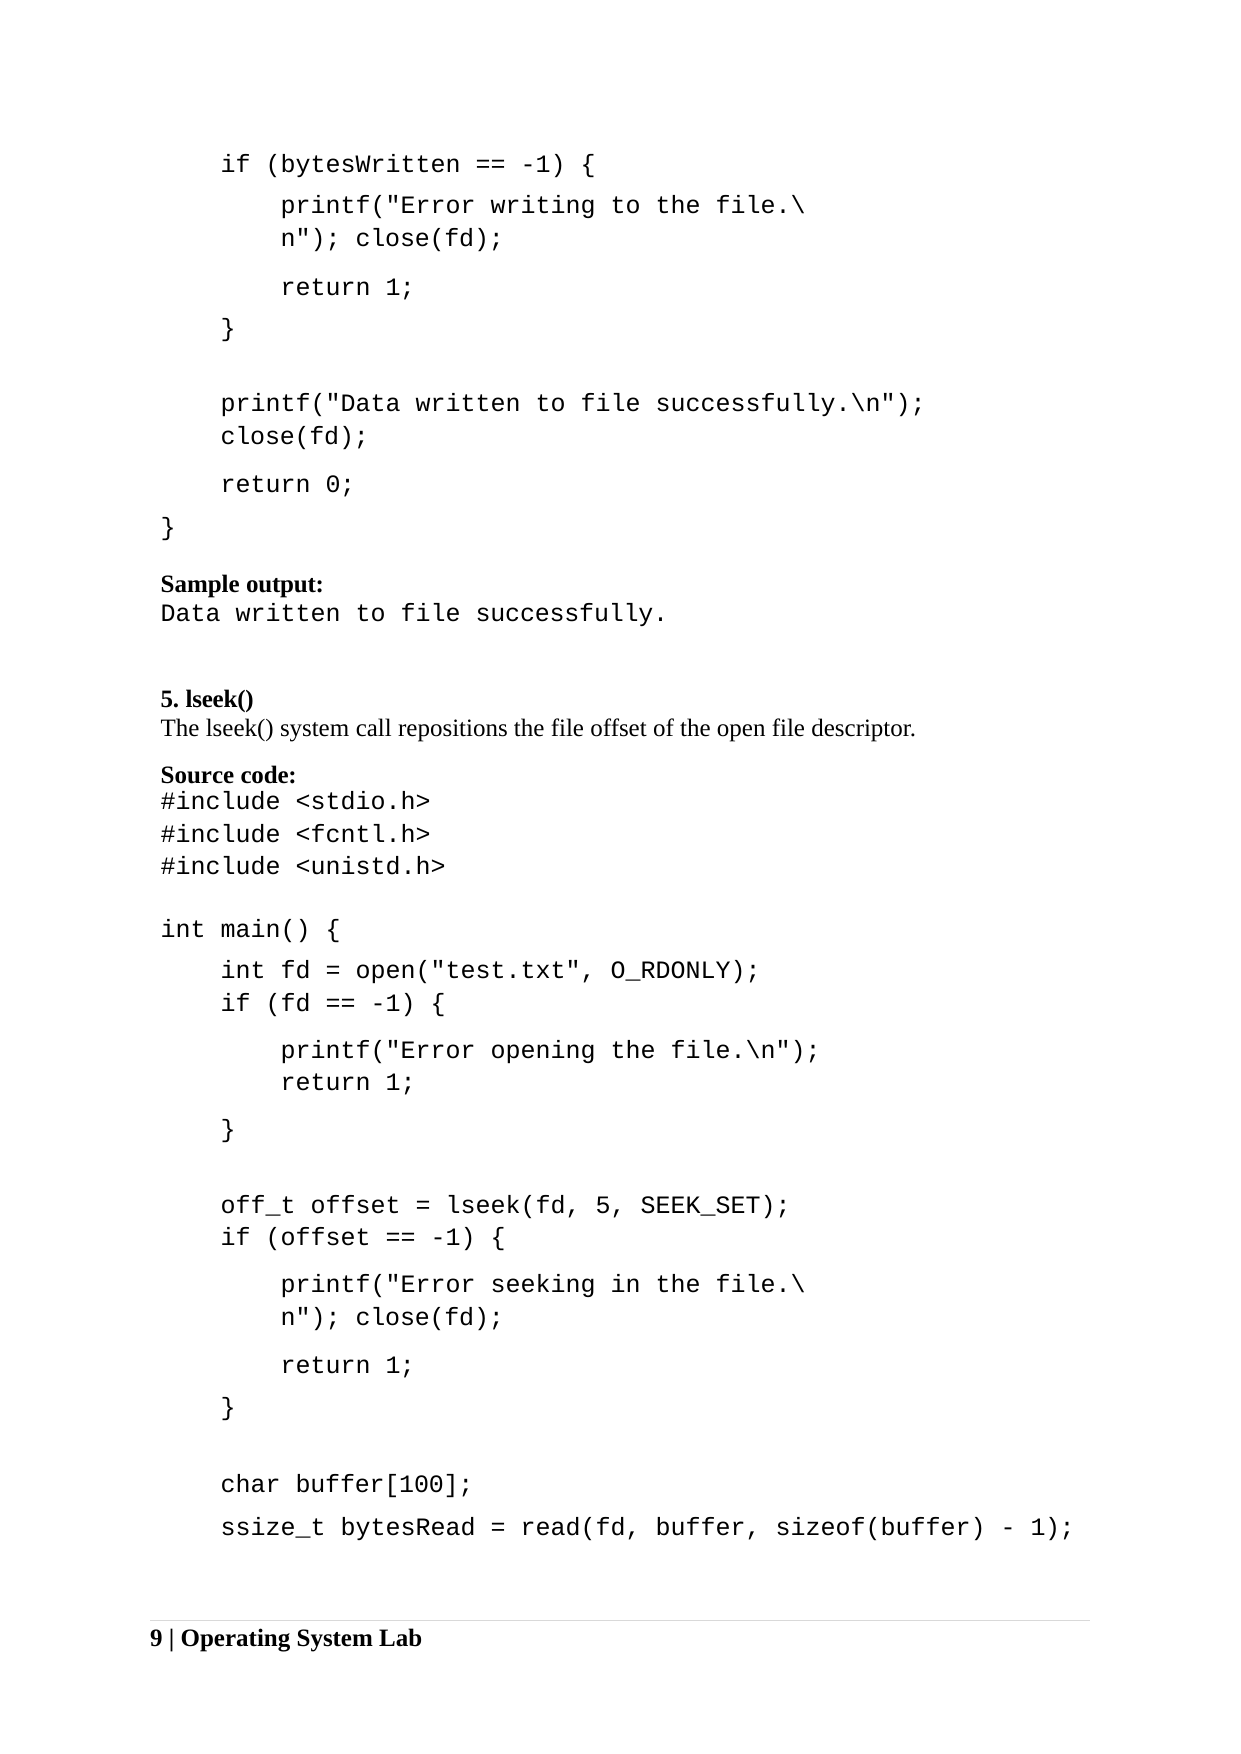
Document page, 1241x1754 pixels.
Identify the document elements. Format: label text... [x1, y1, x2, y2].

text return 1; [280, 1351, 1090, 1380]
text #include <stdio.h> #include <fcntl.h> #include <unistd.h> [160, 789, 525, 882]
text } [160, 513, 1090, 541]
text int fd = open("test.txt", O_RDONLY); if (fd == -1) { [220, 958, 761, 1018]
text printf("Data written to file successfully.\n"); close(fd); [220, 391, 1031, 452]
text off_t offset = lseek(fd, 5, SEEK_SET); if (offset == -1) { [220, 1192, 791, 1253]
text } [220, 1117, 1090, 1145]
text return 0; [220, 470, 1090, 498]
text if (bytesWritten == -1) { [220, 150, 1090, 178]
text Data written to file successfully. [160, 598, 1090, 627]
text } [220, 315, 1090, 344]
text return 1; [280, 272, 1090, 301]
subtitle Sample output: [160, 570, 1090, 598]
subtitle Source code: [160, 761, 1090, 789]
text printf("Error seeking in the file.\n"); close(fd); [280, 1272, 855, 1333]
text } [220, 1394, 1090, 1423]
text The lseek() system call repositions the file offset of the open file descriptor. [160, 713, 1031, 742]
subtitle lseek() [160, 684, 1090, 713]
text ssize_t bytesRead = read(fd, buffer, sizeof(buffer) - 1); [220, 1513, 1090, 1541]
text printf("Error opening the file.\n"); return 1; [280, 1037, 822, 1098]
text char buffer[100]; [220, 1470, 1090, 1498]
text printf("Error writing to the file.\n"); close(fd); [280, 193, 855, 254]
text int main() { [160, 915, 1090, 943]
